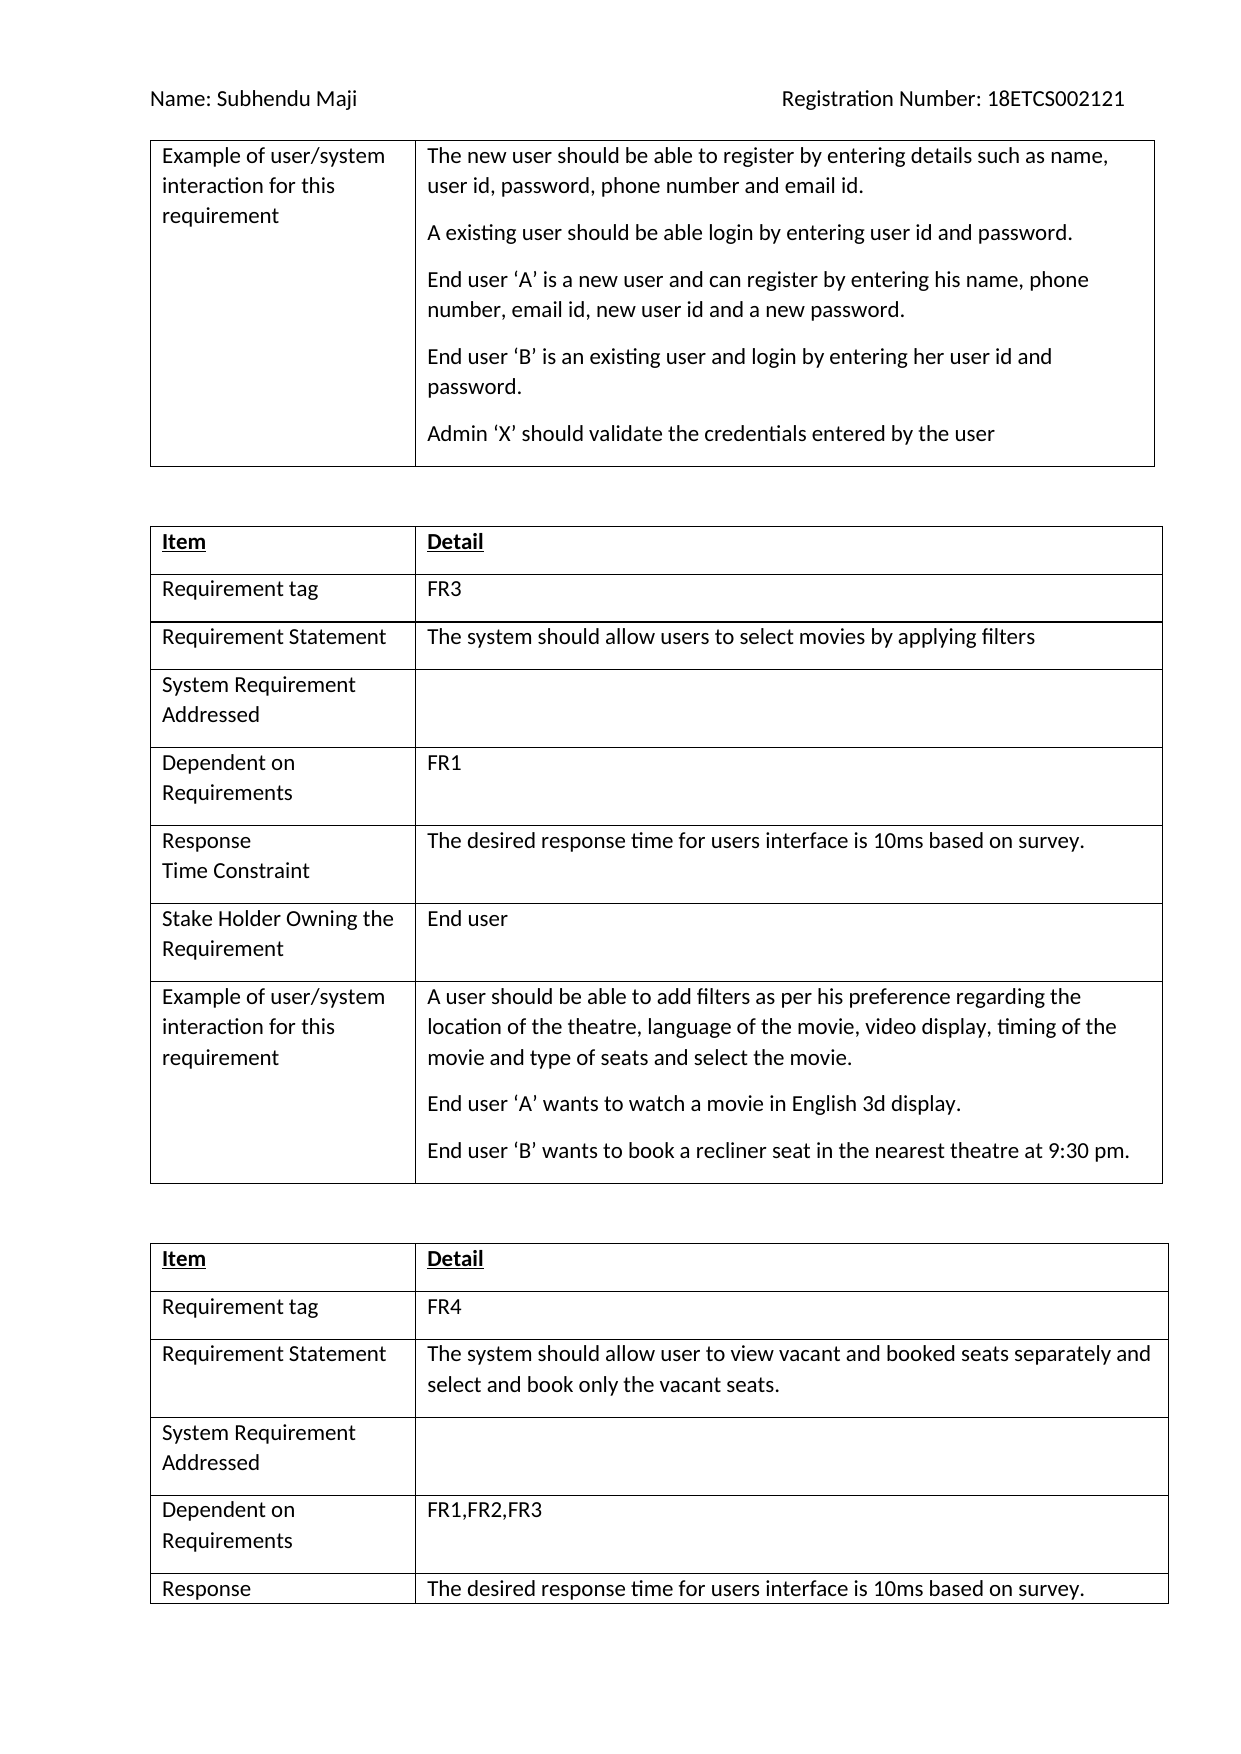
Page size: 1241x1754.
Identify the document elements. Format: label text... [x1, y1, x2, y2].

table_header Detail [416, 527, 1162, 573]
table_cell Requirement Statement [151, 1340, 415, 1417]
table_cell Response Time Constraint [151, 826, 415, 903]
table_cell The system should allow user to view vacant and booked seats separately and select and book only the vacant seats. [416, 1340, 1168, 1417]
table_cell Dependent on Requirements [151, 1496, 415, 1573]
table_cell The new user should be able to register by entering details such as name, user id, password, phone number and email id. A existing user should be able login by entering user id and password. End user ‘A’ is a new user and can register by entering his name, phone number, email id, new user id and a new password. End user ‘B’ is an existing user and login by entering her user id and password. Admin ‘X’ should validate the credentials entered by the user [416, 141, 1154, 466]
table_cell System Requirement Addressed [151, 670, 415, 747]
table_cell Dependent on Requirements [151, 748, 415, 825]
table_cell Requirement Statement [151, 623, 415, 669]
table_cell Example of user/system interaction for this requirement [151, 141, 415, 466]
table_cell Requirement tag [151, 1292, 415, 1338]
table_cell FR1 [416, 748, 1162, 825]
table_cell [416, 1574, 1168, 1603]
table_cell FR4 [416, 1292, 1168, 1338]
table_header Item [151, 527, 415, 573]
table_cell Example of user/system interaction for this requirement [151, 982, 415, 1183]
table_cell Requirement tag [151, 575, 415, 621]
table_cell FR1,FR2,FR3 [416, 1496, 1168, 1573]
table_cell The desired response time for users interface is 10ms based on survey. [416, 826, 1162, 903]
table_header Detail [416, 1244, 1168, 1291]
table_cell [416, 670, 1162, 747]
table_cell The system should allow users to select movies by applying filters [416, 623, 1162, 669]
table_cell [151, 1574, 415, 1603]
table_cell System Requirement Addressed [151, 1418, 415, 1494]
table_cell FR3 [416, 575, 1162, 621]
table_cell A user should be able to add filters as per his preference regarding the location of the theatre, language of the movie, video display, timing of the movie and type of seats and select the movie. End user ‘A’ wants to watch a movie in English 3d display. End user ‘B’ wants to book a recliner seat in the nearest theatre at 9:30 pm. [416, 982, 1162, 1183]
table_cell [416, 1418, 1168, 1494]
table_cell End user [416, 904, 1162, 981]
table_cell Stake Holder Owning the Requirement [151, 904, 415, 981]
table_header Item [151, 1244, 415, 1291]
